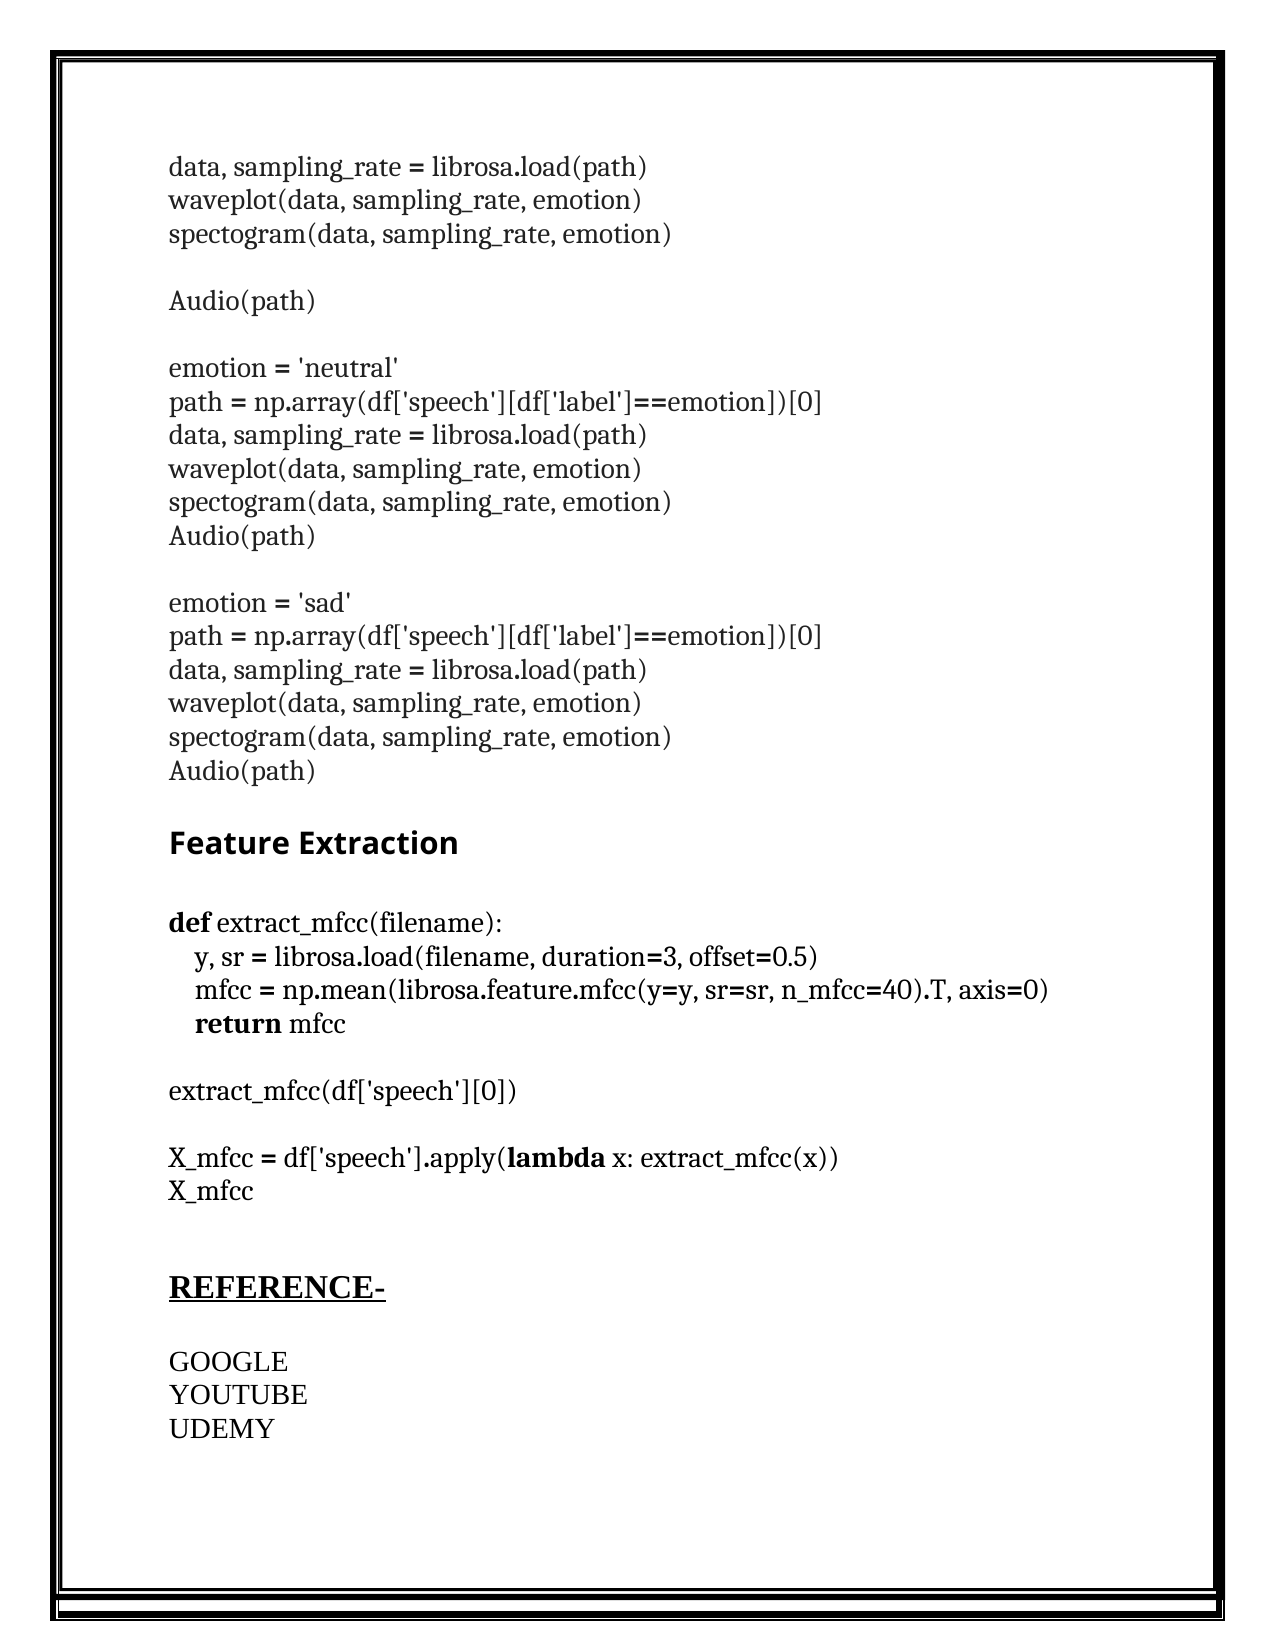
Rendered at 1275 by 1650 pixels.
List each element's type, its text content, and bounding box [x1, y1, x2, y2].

text Audio(path) [169, 284, 1181, 318]
text emotion = 'sad' [169, 586, 1181, 619]
text spectogram(data, sampling_rate, emotion) [169, 720, 1181, 754]
text mfcc = np.mean(librosa.feature.mfcc(y=y, sr=sr, n_mfcc=40).T, axis=0) [169, 973, 1181, 1007]
text def extract_mfcc(filename): [169, 906, 1181, 940]
subtitle Feature Extraction [169, 821, 1181, 863]
text GOOGLE [169, 1344, 1181, 1377]
text UDEMY [169, 1411, 1181, 1444]
text YOUTUBE [169, 1377, 1181, 1411]
text data, sampling_rate = librosa.load(path) [169, 418, 1181, 452]
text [169, 150, 1181, 183]
text spectogram(data, sampling_rate, emotion) [169, 485, 1181, 519]
text data, sampling_rate = librosa.load(path) [169, 653, 1181, 687]
text waveplot(data, sampling_rate, emotion) [169, 452, 1181, 485]
text return mfcc [169, 1007, 1181, 1040]
text X_mfcc [169, 1174, 1181, 1208]
text REFERENCE- [169, 1267, 1181, 1305]
text Audio(path) [169, 754, 1181, 787]
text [169, 217, 1181, 251]
text waveplot(data, sampling_rate, emotion) [169, 687, 1181, 720]
text y, sr = librosa.load(filename, duration=3, offset=0.5) [169, 940, 1181, 973]
text waveplot(data, sampling_rate, emotion) [169, 183, 1181, 217]
text Audio(path) [169, 519, 1181, 552]
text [169, 385, 1181, 418]
text X_mfcc = df['speech'].apply(lambda x: extract_mfcc(x)) [169, 1141, 1181, 1174]
text extract_mfcc(df['speech'][0]) [169, 1074, 1181, 1107]
text emotion = 'neutral' [169, 351, 1181, 385]
text path = np.array(df['speech'][df['label']==emotion])[0] [169, 619, 1181, 653]
